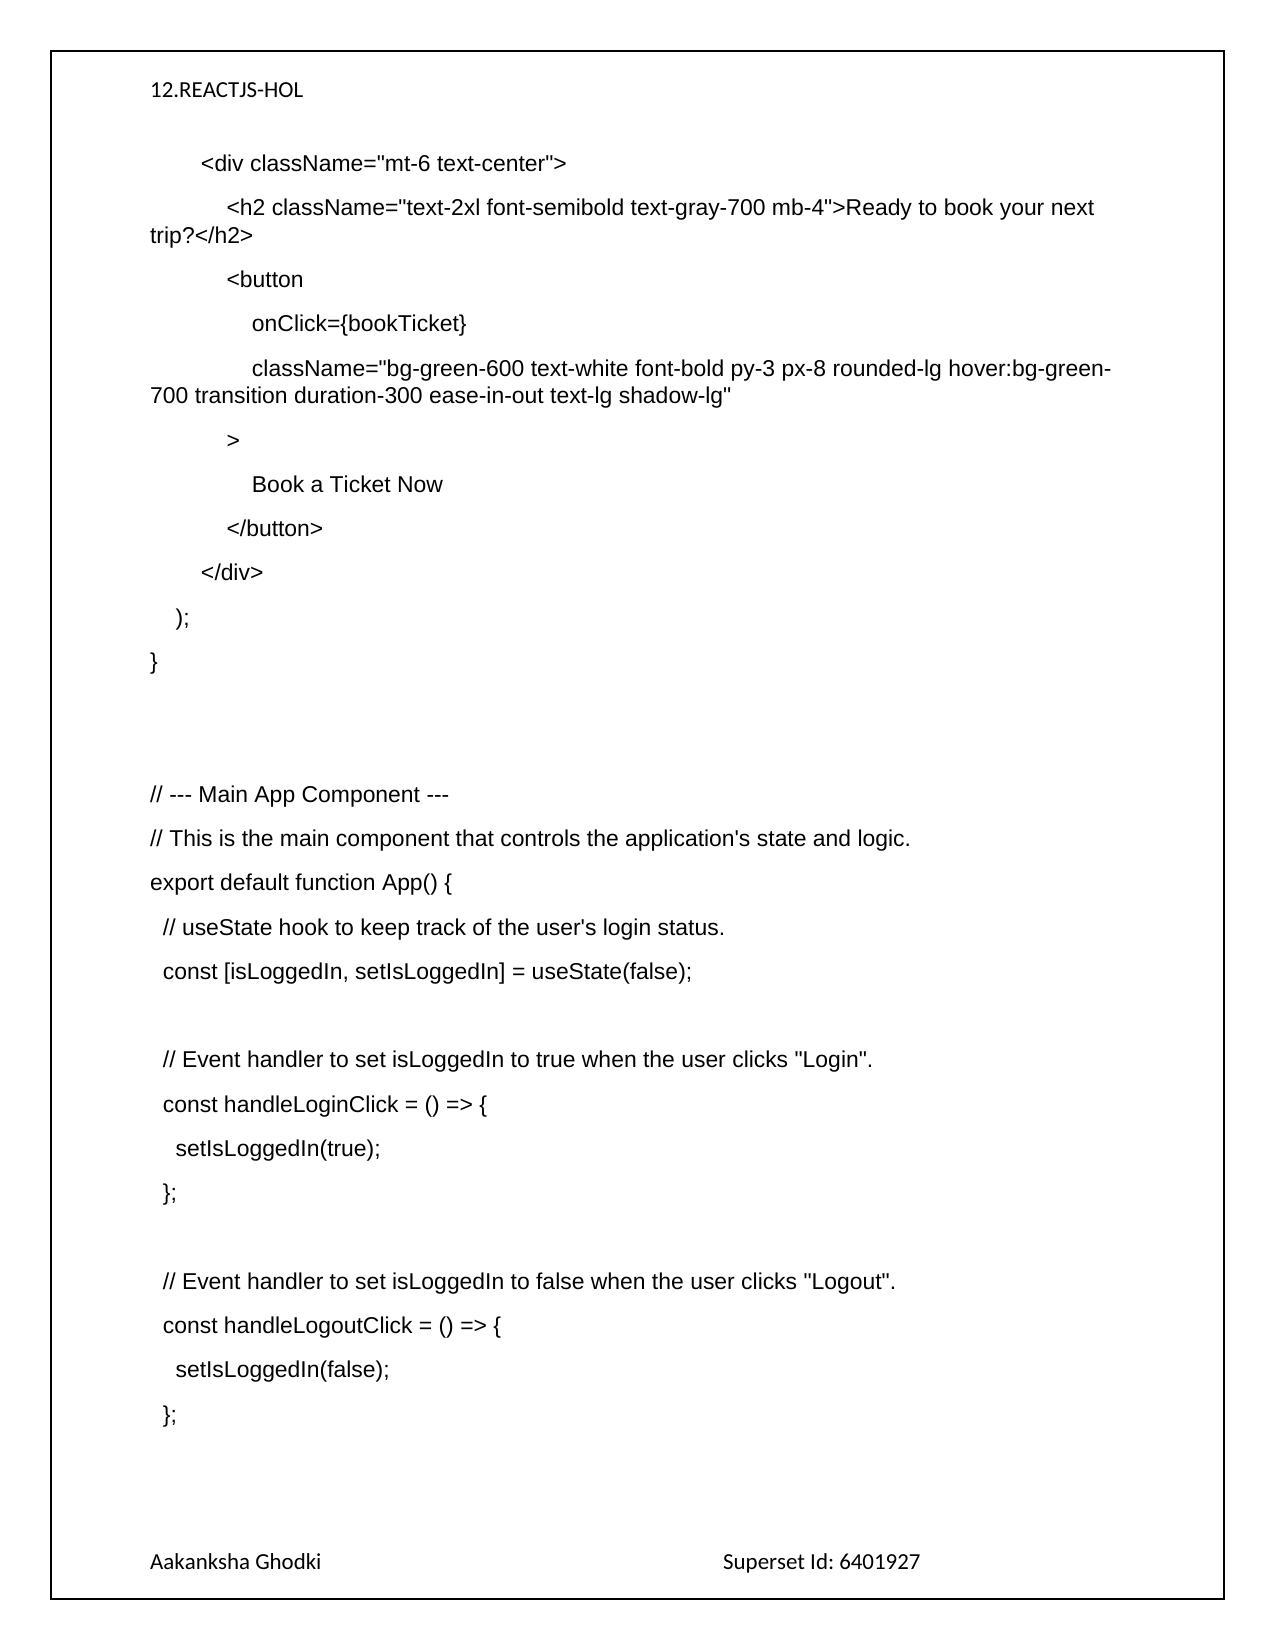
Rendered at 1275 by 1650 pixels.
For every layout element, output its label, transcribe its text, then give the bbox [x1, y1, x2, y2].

text const handleLogoutClick = () => { [150, 1312, 1125, 1338]
text // Event handler to set isLoggedIn to false when the user clicks "Logout". [150, 1268, 1125, 1294]
text // Event handler to set isLoggedIn to true when the user clicks "Login". [150, 1046, 1125, 1073]
text }; [150, 1179, 1125, 1206]
text }; [150, 1401, 1125, 1427]
text // This is the main component that controls the application's state and logic. [150, 825, 1125, 851]
text ); [150, 604, 1125, 630]
text > [150, 427, 1125, 453]
text <div className="mt-6 text-center"> [150, 150, 1125, 176]
text // --- Main App Component --- [150, 781, 1125, 807]
text <button [150, 266, 1125, 292]
text setIsLoggedIn(false); [150, 1356, 1125, 1383]
text onClick={bookTicket} [150, 310, 1125, 337]
text } [150, 648, 1125, 674]
text Book a Ticket Now [150, 471, 1125, 497]
text // useState hook to keep track of the user's login status. [150, 913, 1125, 940]
text export default function App() { [150, 869, 1125, 896]
text setIsLoggedIn(true); [150, 1135, 1125, 1161]
text </div> [150, 559, 1125, 586]
text <h2 className="text-2xl font-semibold text-gray-700 mb-4">Ready to book your next trip?</h2> [150, 194, 1125, 248]
text const [isLoggedIn, setIsLoggedIn] = useState(false); [150, 958, 1125, 984]
text className="bg-green-600 text-white font-bold py-3 px-8 rounded-lg hover:bg-green-700 transition duration-300 ease-in-out text-lg shadow-lg" [150, 355, 1125, 409]
text </button> [150, 515, 1125, 541]
text const handleLoginClick = () => { [150, 1091, 1125, 1117]
